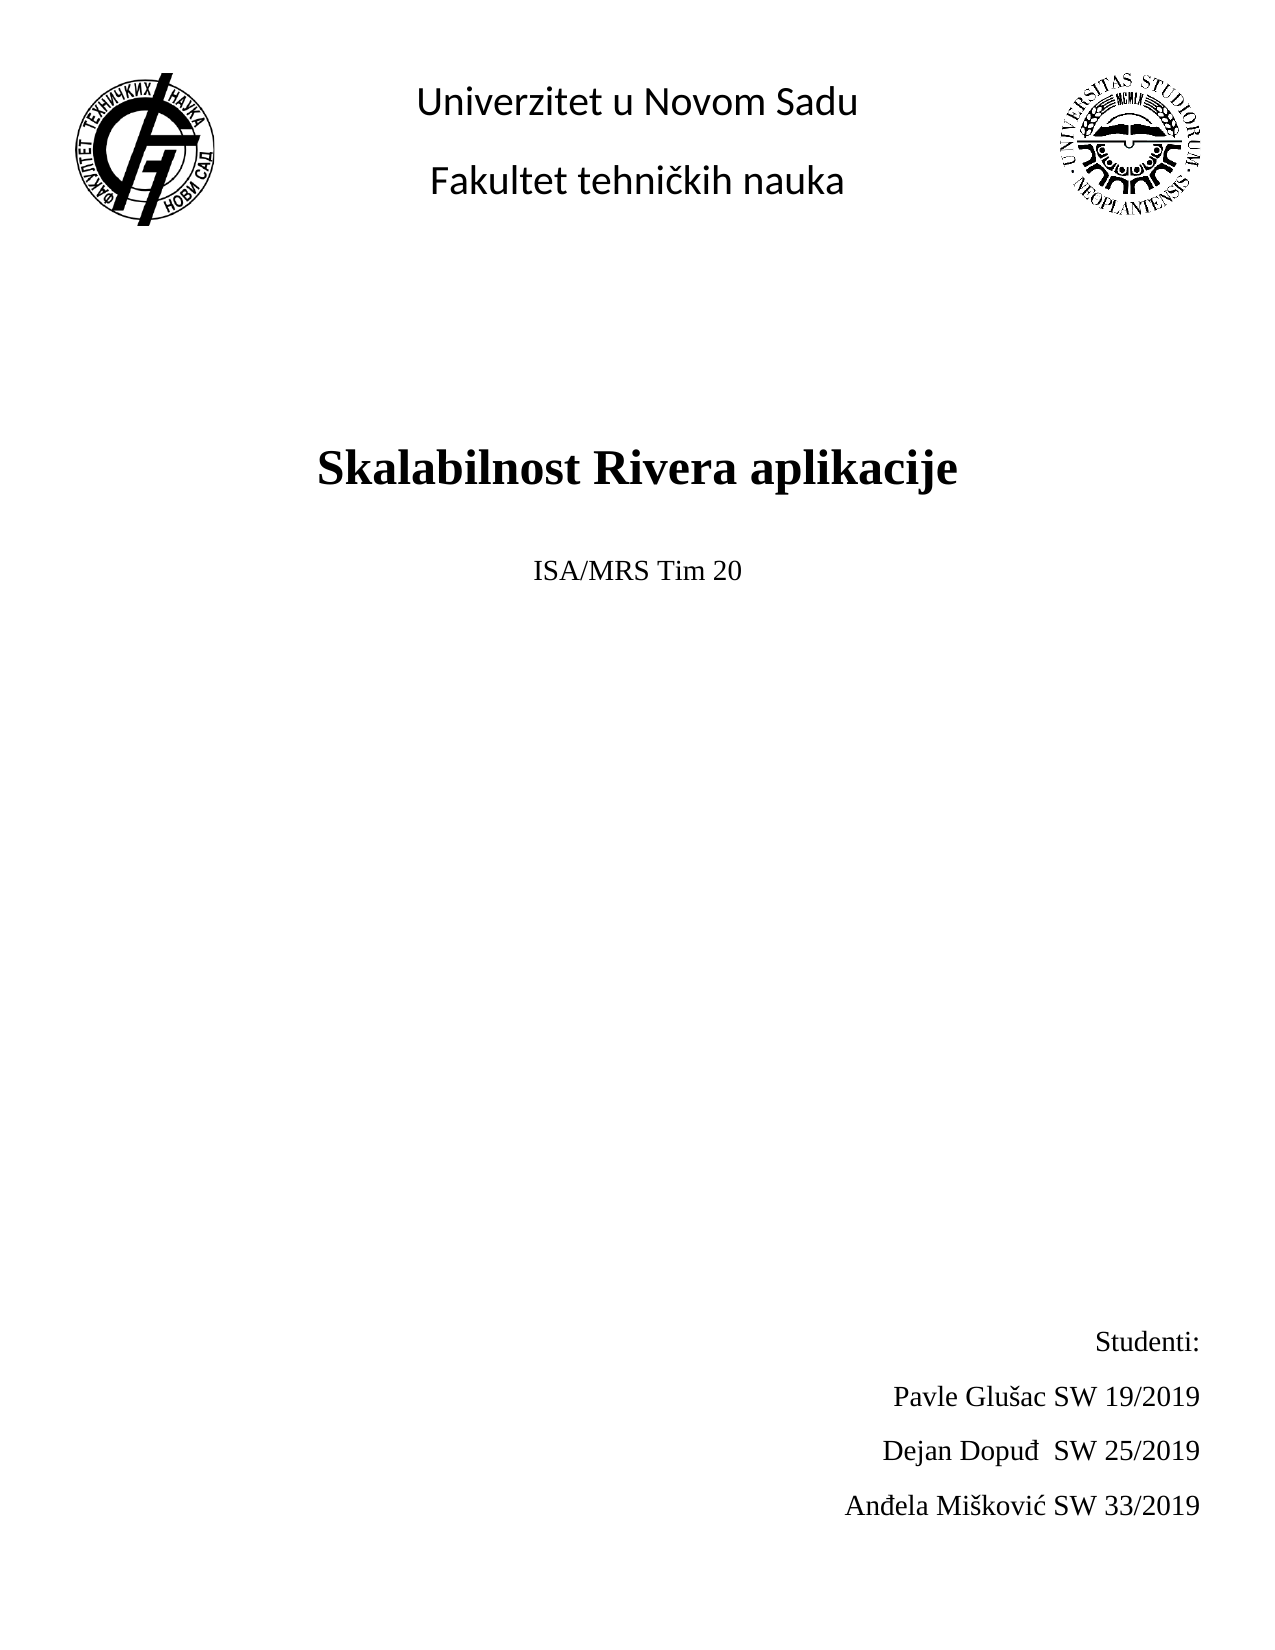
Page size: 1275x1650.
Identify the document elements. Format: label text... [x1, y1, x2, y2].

text Univerzitet u Novom Sadu [215, 75, 1060, 126]
text Anđela Mišković SW 33/2019 [75, 1488, 1200, 1521]
text Studenti: [75, 1324, 1200, 1358]
picture [1060, 73, 1200, 215]
text ISA/MRS Tim 20 [75, 553, 1200, 586]
picture [75, 73, 215, 226]
text Pavle Glušac SW 19/2019 [75, 1379, 1200, 1412]
text Dejan Dopuđ SW 25/2019 [75, 1433, 1200, 1467]
text Fakultet tehničkih nauka [215, 154, 1060, 205]
text Skalabilnost Rivera aplikacije [75, 438, 1200, 495]
